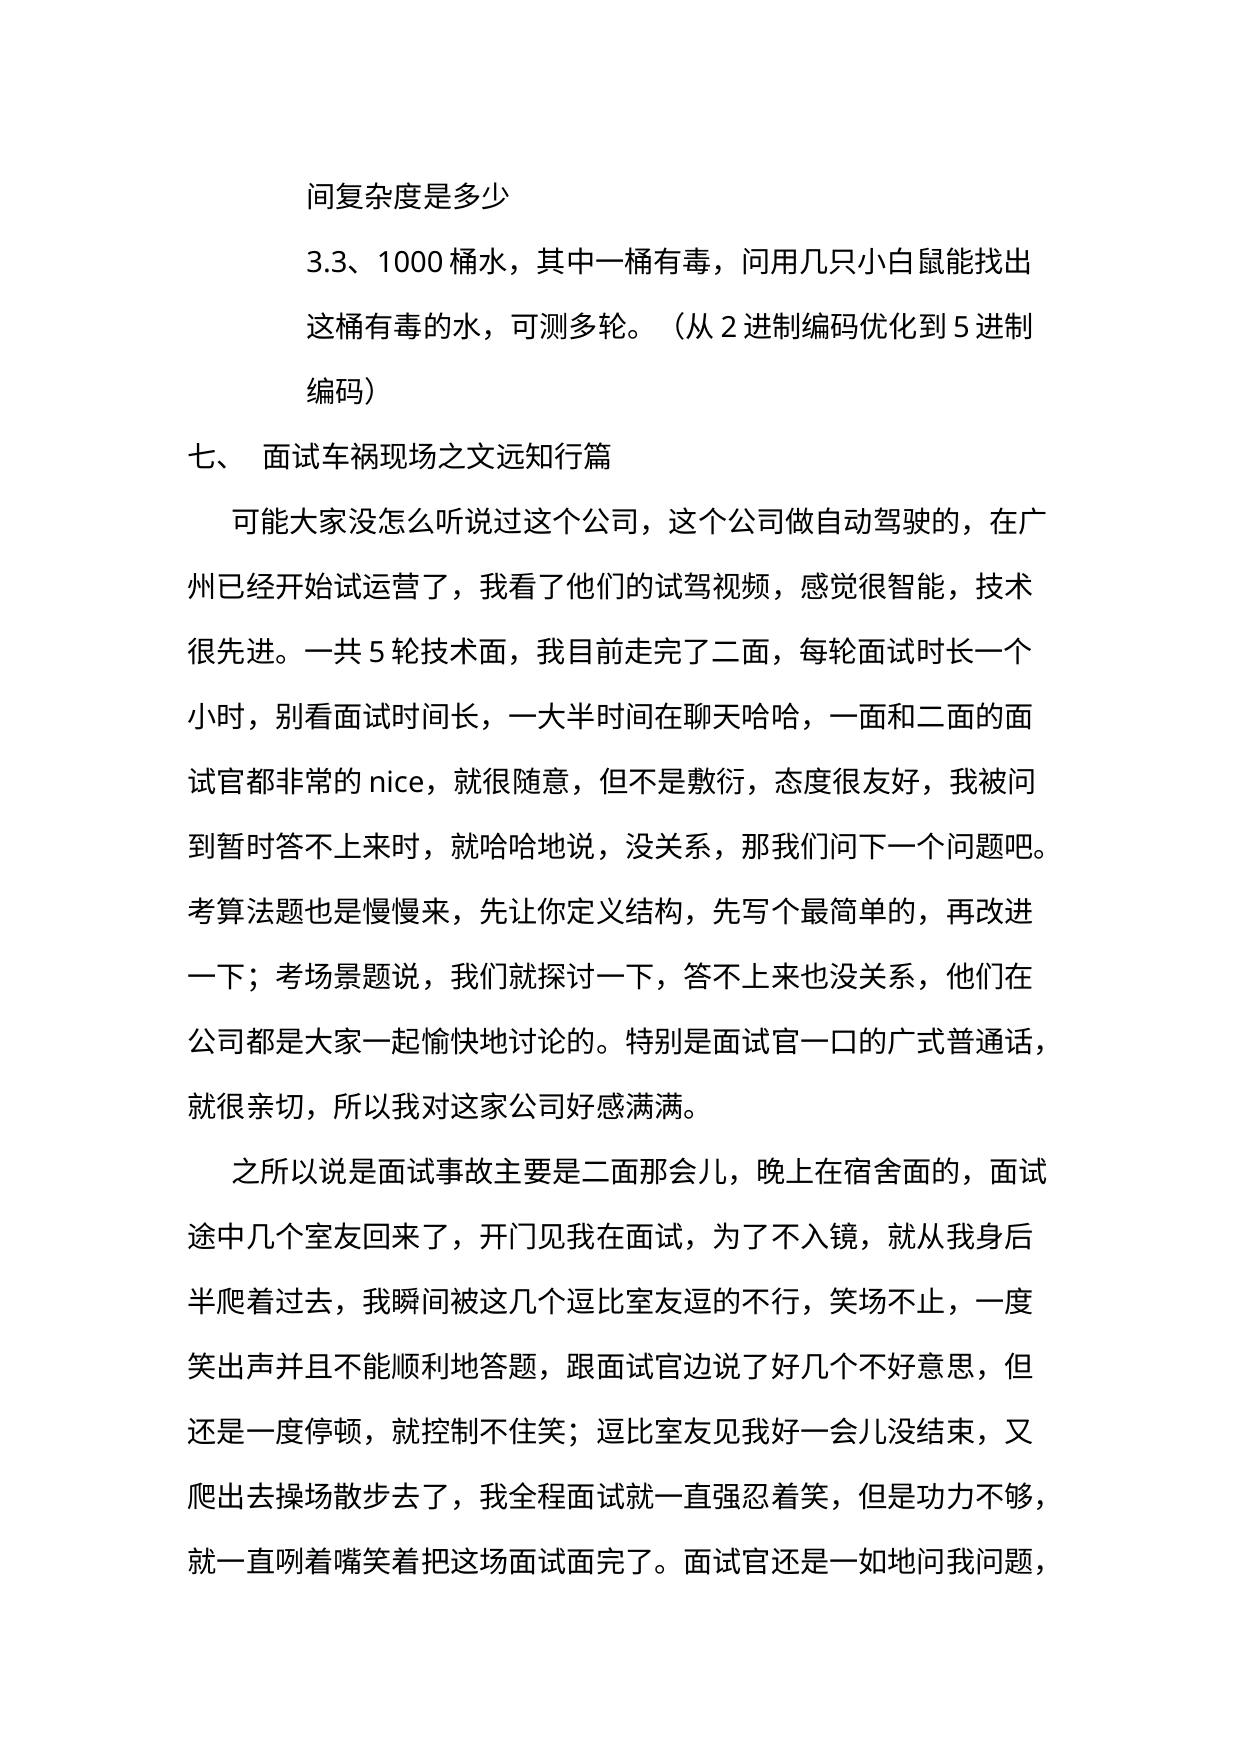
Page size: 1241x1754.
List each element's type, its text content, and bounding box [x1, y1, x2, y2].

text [306, 162, 1053, 227]
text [187, 1137, 1053, 1592]
text 3.3、1000桶水，其中一桶有毒，问用几只小白鼠能找出这桶有毒的水，可测多轮。（从2进制编码优化到5进制编码） [306, 227, 1053, 422]
text 可能大家没怎么听说过这个公司，这个公司做自动驾驶的，在广州已经开始试运营了，我看了他们的试驾视频，感觉很智能，技术很先进。一共5轮技术面，我目前走完了二面，每轮面试时长一个小时，别看面试时间长，一大半时间在聊天哈哈，一面和二面的面试官都非常的nice，就很随意，但不是敷衍，态度很友好，我被问到暂时答不上来时，就哈哈地说，没关系，那我们问下一个问题吧。考算法题也是慢慢来，先让你定义结构，先写个最简单的，再改进一下；考场景题说，我们就探讨一下，答不上来也没关系，他们在公司都是大家一起愉快地讨论的。特别是面试官一口的广式普通话，就很亲切，所以我对这家公司好感满满。 [187, 487, 1053, 1137]
list 面试车祸现场之文远知行篇 [187, 422, 1053, 487]
